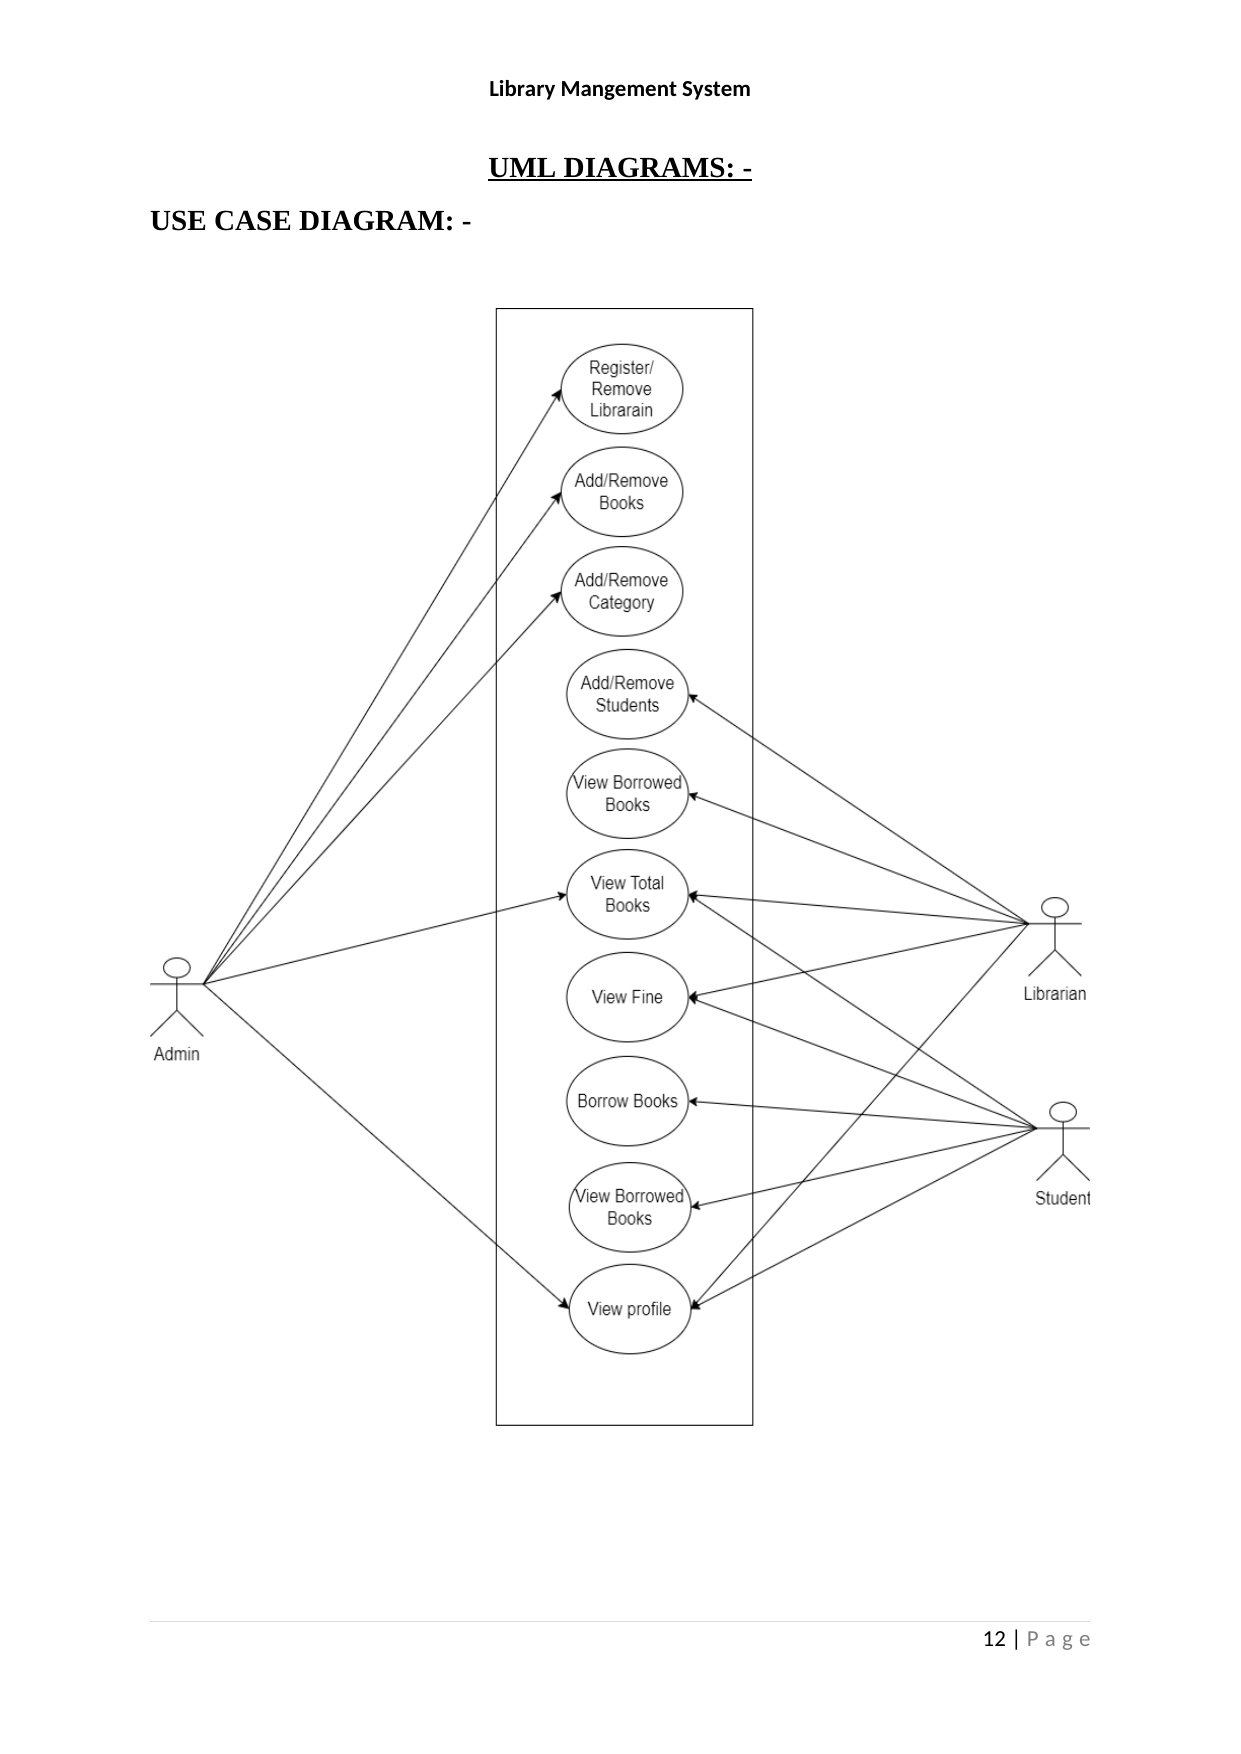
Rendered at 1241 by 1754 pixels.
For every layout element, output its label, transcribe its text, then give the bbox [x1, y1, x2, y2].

text UML DIAGRAMS: - [150, 150, 1090, 183]
text USE CASE DIAGRAM: - [150, 203, 1090, 236]
picture [150, 308, 1091, 1436]
